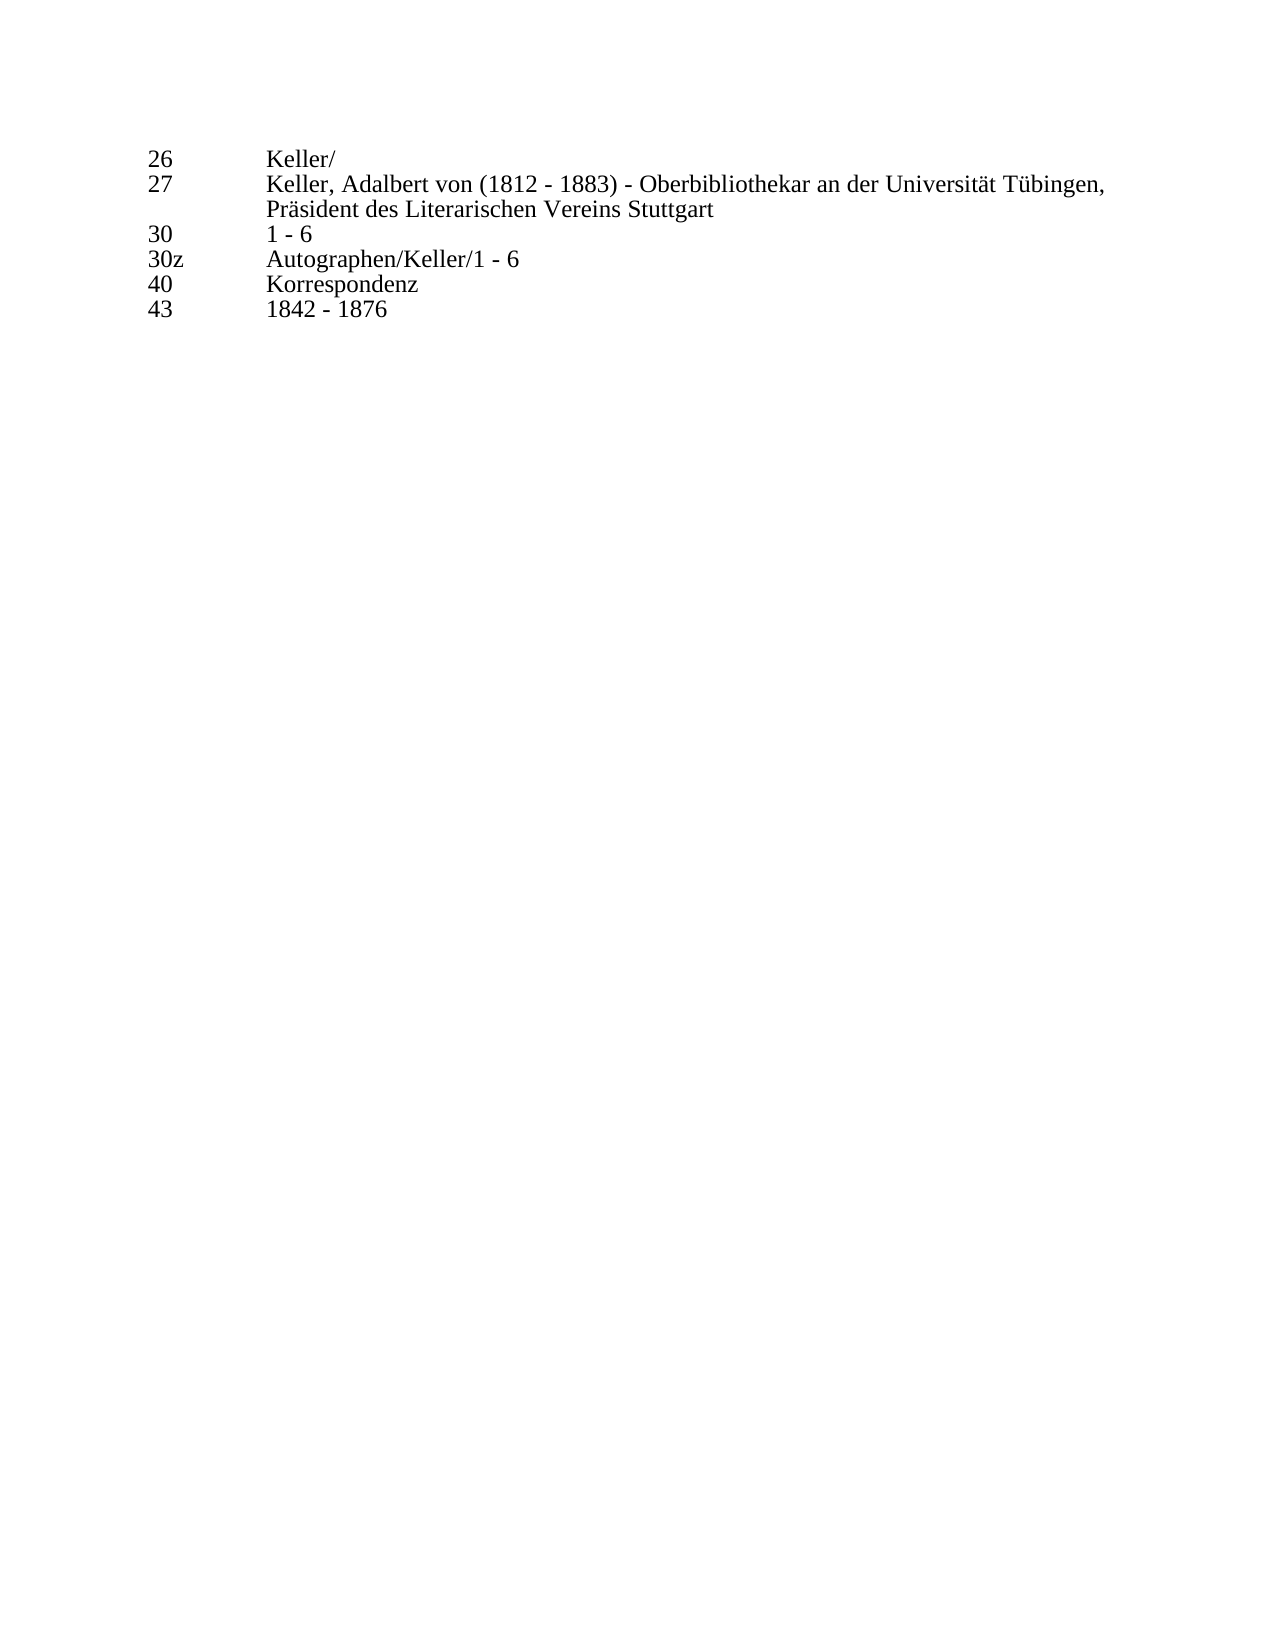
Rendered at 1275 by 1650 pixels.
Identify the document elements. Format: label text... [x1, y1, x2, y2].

text 43 1842 - 1876 [148, 298, 1127, 323]
text 30 1 - 6 [148, 223, 1127, 248]
text 26 Keller/ [148, 148, 1127, 173]
text 27 p[1{Keller}, 2{Adalbert} 8{von} (7{1812 - 1883}) - 5{Oberbibliothekar} an der Universität o[Tübingen]o, 7{Präsident des k[1{Literarischen Verein}s 2{o[Stuttgart]o}]k}]p [148, 173, 1127, 223]
text 40 Korrespondenz [148, 273, 1127, 298]
text 30z Autographen/Keller/1 - 6 [148, 248, 1127, 273]
